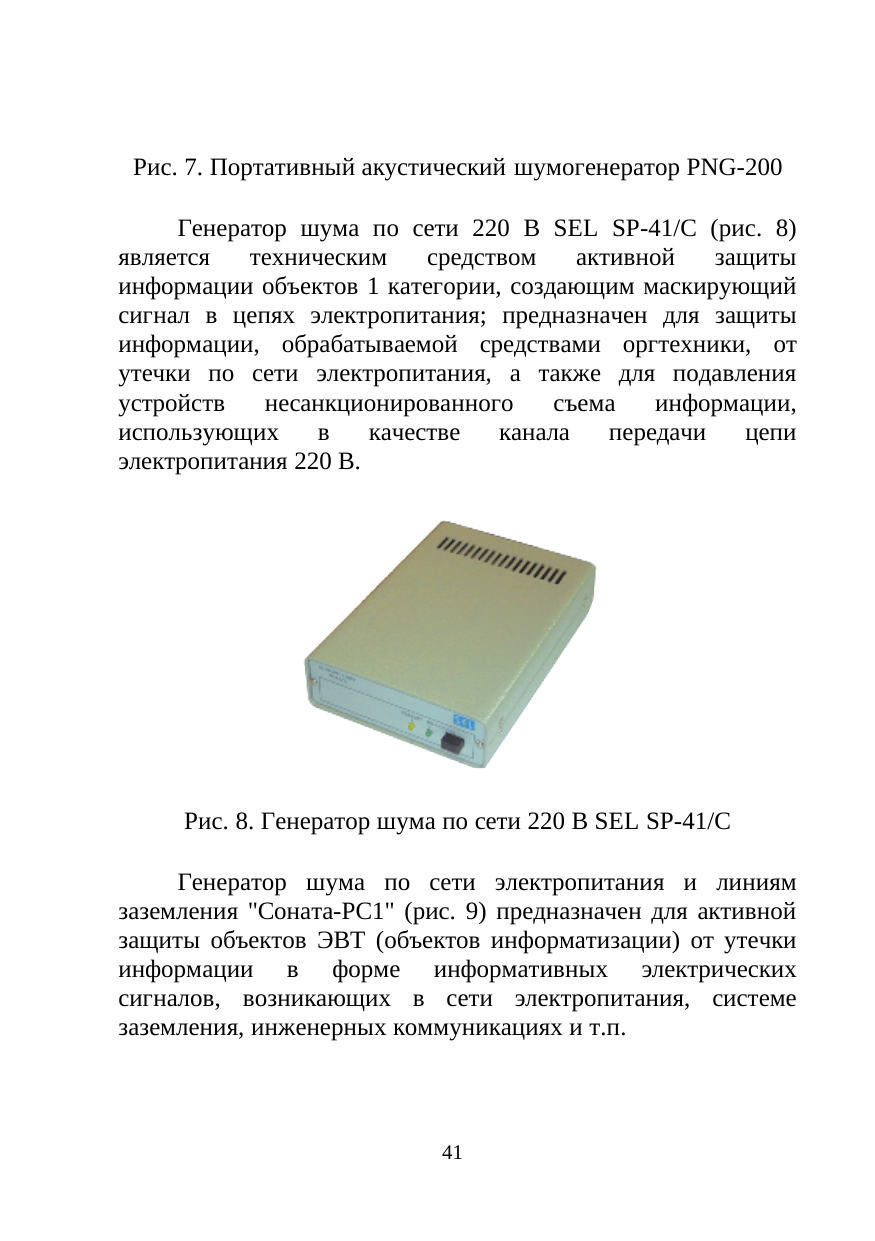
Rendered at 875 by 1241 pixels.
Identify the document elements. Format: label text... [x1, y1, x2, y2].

text Генератор шума по сети электропитания и линиям заземления "Соната-РС1" (рис. 9) предназначен для активной защиты объектов ЭВТ (объектов информатизации) от утечки информации в форме информативных электрических сигналов, возникающих в сети электропитания, системе заземления, инженерных коммуникациях и т.п. [118, 867, 797, 1041]
text Генератор шума по сети 220 В SEL SP-41/C (рис. 8) является техническим средством активной защиты информации объектов 1 категории, создающим маскирующий сигнал в цепях электропитания; предназначен для защиты информации, обрабатываемой средствами оргтехники, от утечки по сети электропитания, а также для подавления устройств несанкционированного съема информации, использующих в качестве канала передачи цепи электропитания 220 В. [118, 213, 797, 474]
picture [297, 517, 599, 769]
text Рис. 7. Портативный акустический шумогенератор PNG-200 [118, 152, 797, 181]
text Рис. 8. Генератор шума по сети 220 В SEL SP-41/C [118, 806, 797, 835]
